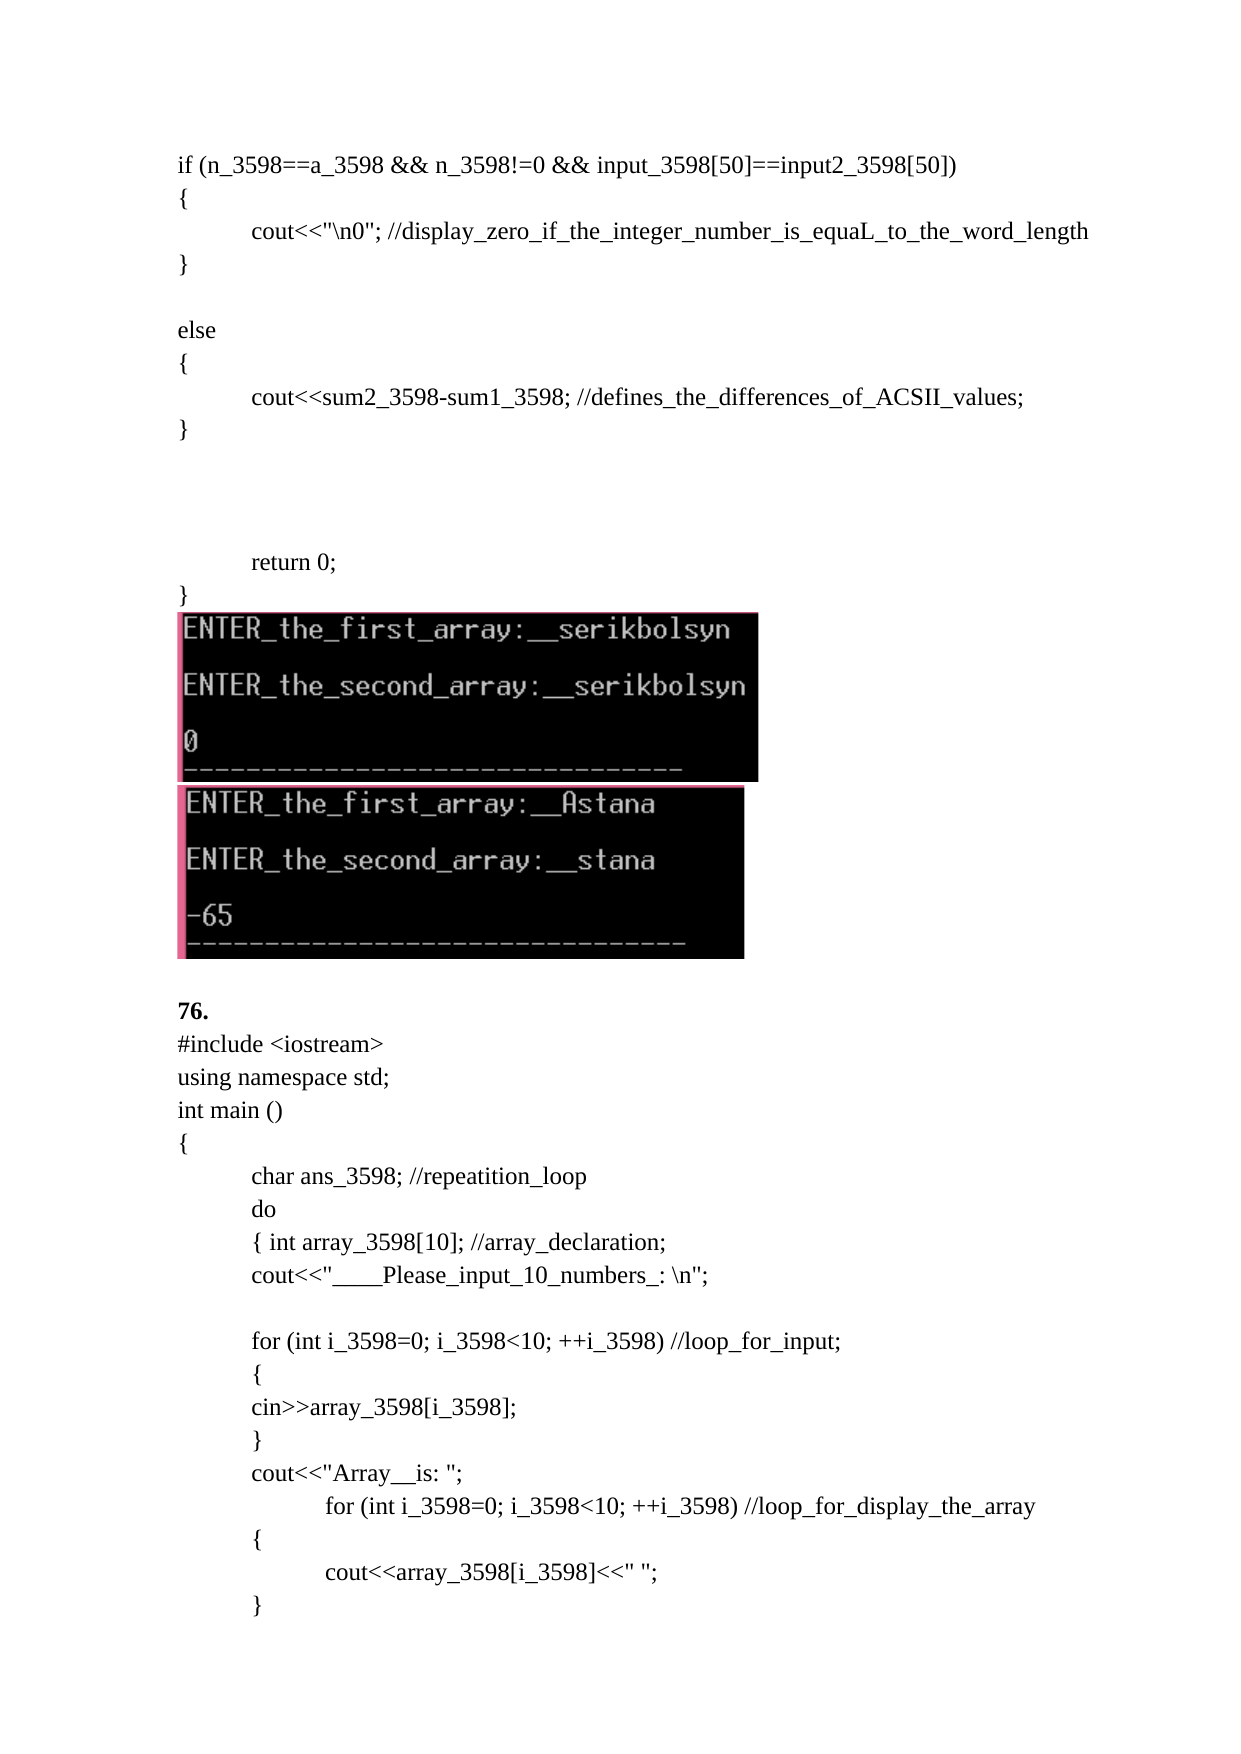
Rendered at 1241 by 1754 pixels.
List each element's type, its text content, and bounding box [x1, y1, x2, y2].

text { int array_3598[10]; //array_declaration; [177, 1227, 1152, 1256]
text else [177, 316, 1152, 344]
text return 0; [177, 547, 1152, 575]
picture [177, 612, 759, 782]
text cout<<sum2_3598-sum1_3598; //defines_the_differences_of_ACSII_values; [177, 382, 1152, 410]
text } [177, 1425, 1152, 1453]
picture [177, 785, 745, 959]
text { [177, 1128, 1152, 1157]
text using namespace std; [177, 1062, 1152, 1091]
text { [177, 1359, 1152, 1387]
text for (int i_3598=0; i_3598<10; ++i_3598) //loop_for_display_the_array [177, 1491, 1152, 1519]
text cout<<"\n0"; //display_zero_if_the_integer_number_is_equaL_to_the_word_length [177, 216, 1152, 245]
text } [177, 1590, 1152, 1619]
text { [177, 183, 1152, 212]
text do [177, 1194, 1152, 1223]
text } [177, 580, 1152, 608]
text int main () [177, 1095, 1152, 1124]
text cout<<"Array__is: "; [177, 1458, 1152, 1487]
text cout<<"____Please_input_10_numbers_: \n"; [177, 1260, 1152, 1289]
text 76. [177, 996, 1152, 1025]
text } [177, 249, 1152, 278]
text { [177, 348, 1152, 377]
text #include <iostream> [177, 1029, 1152, 1058]
text { [177, 1524, 1152, 1553]
text for (int i_3598=0; i_3598<10; ++i_3598) //loop_for_input; [177, 1326, 1152, 1354]
text char ans_3598; //repeatition_loop [177, 1161, 1152, 1190]
text cout<<array_3598[i_3598]<<" "; [177, 1557, 1152, 1586]
text } [177, 414, 1152, 443]
text cin>>array_3598[i_3598]; [177, 1392, 1152, 1421]
text if (n_3598==a_3598 && n_3598!=0 && input_3598[50]==input2_3598[50]) [177, 150, 1152, 179]
